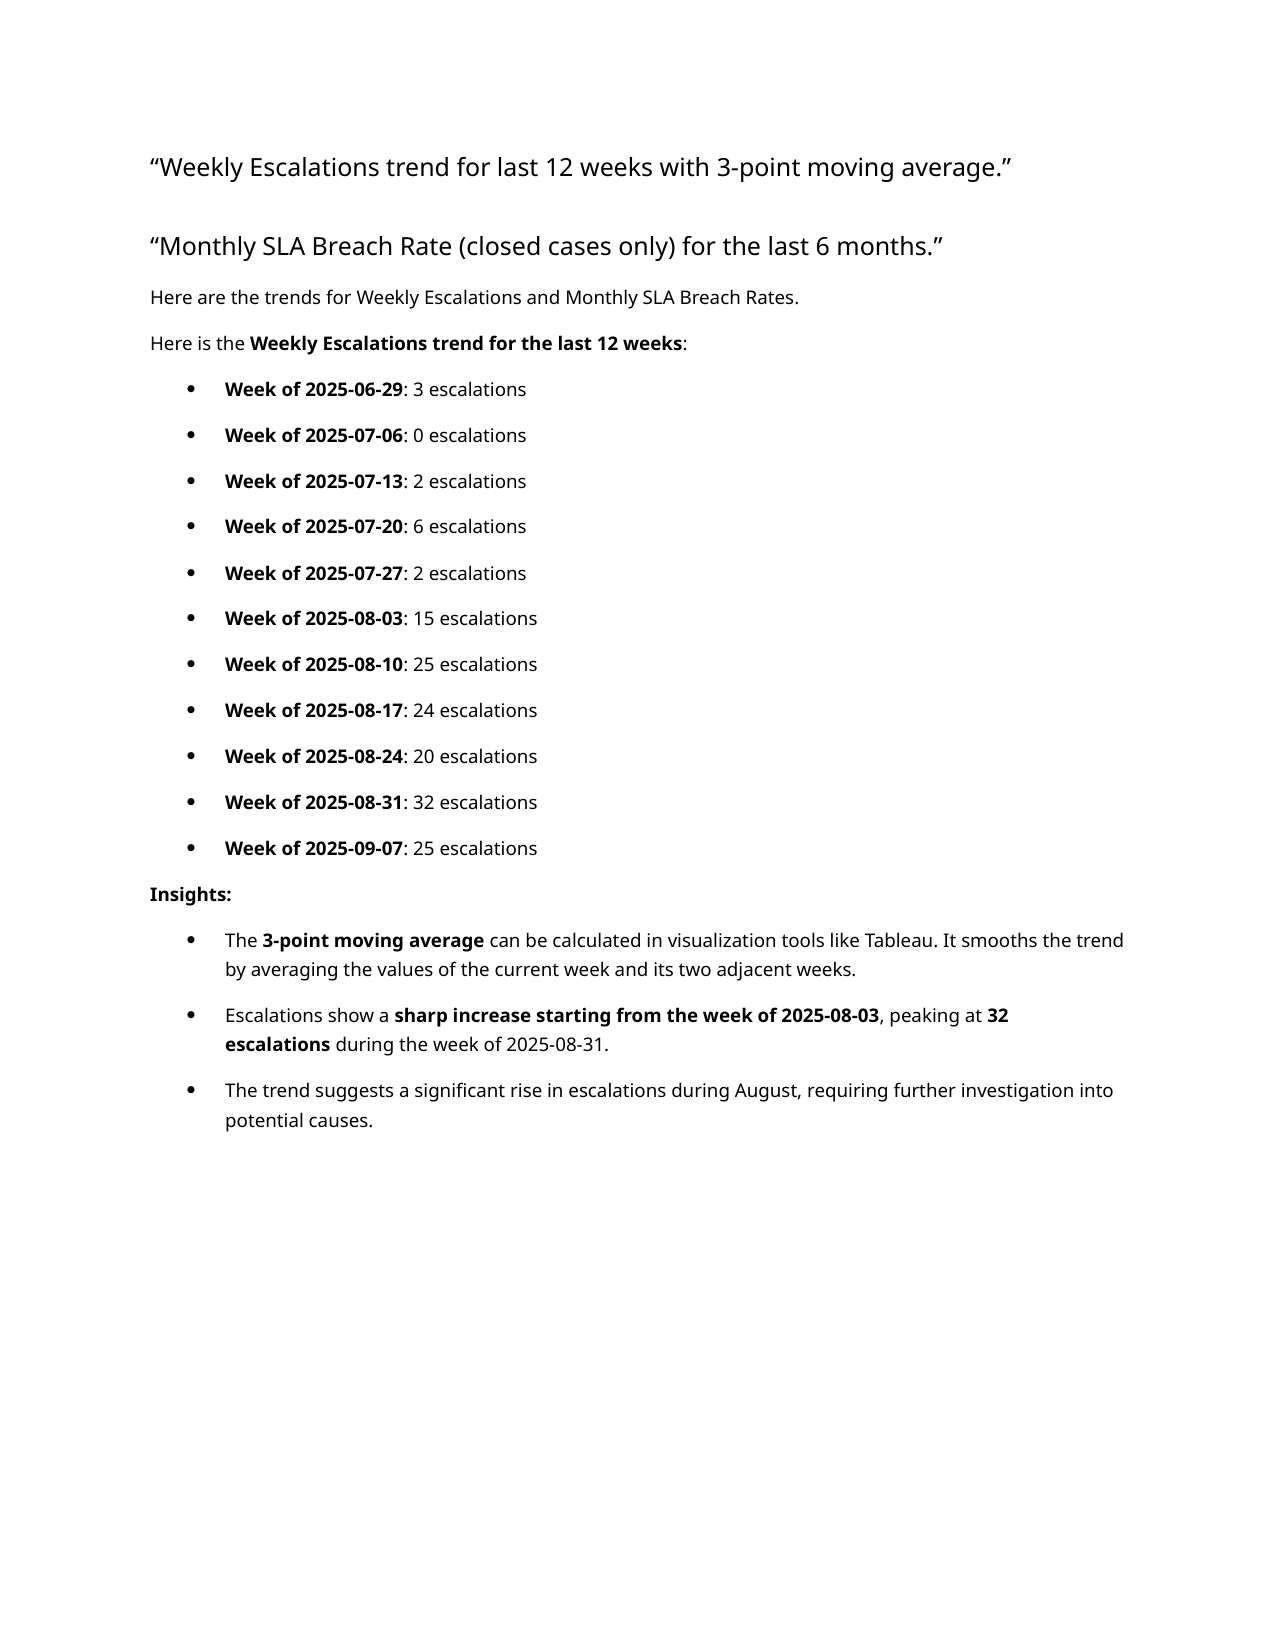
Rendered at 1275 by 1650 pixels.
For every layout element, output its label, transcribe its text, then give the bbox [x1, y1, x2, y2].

list Week of 2025-08-10: 25 escalations [187, 652, 1125, 677]
list Week of 2025-08-24: 20 escalations [187, 743, 1125, 769]
text Here are the trends for Weekly Escalations and Monthly SLA Breach Rates. [150, 284, 1125, 310]
list Week of 2025-07-13: 2 escalations [187, 468, 1125, 493]
list Week of 2025-07-20: 6 escalations [187, 514, 1125, 539]
list Week of 2025-06-29: 3 escalations [187, 376, 1125, 402]
list The trend suggests a significant rise in escalations during August, requiring further investigation into potential causes. [187, 1078, 1125, 1132]
text Here is the Weekly Escalations trend for the last 12 weeks: [150, 330, 1125, 356]
list Week of 2025-07-06: 0 escalations [187, 422, 1125, 447]
list Escalations show a sharp increase starting from the week of 2025-08-03, peaking at 32 escalations during the week of 2025-08-31. [187, 1002, 1125, 1057]
list The 3-point moving average can be calculated in visualization tools like Tableau. It smooths the trend by averaging the values of the current week and its two adjacent weeks. [187, 927, 1125, 982]
list Week of 2025-08-03: 15 escalations [187, 606, 1125, 631]
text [150, 150, 1125, 262]
text Insights: [150, 881, 1125, 907]
list Week of 2025-09-07: 25 escalations [187, 835, 1125, 861]
list Week of 2025-08-17: 24 escalations [187, 698, 1125, 723]
list Week of 2025-07-27: 2 escalations [187, 560, 1125, 585]
list Week of 2025-08-31: 32 escalations [187, 789, 1125, 815]
